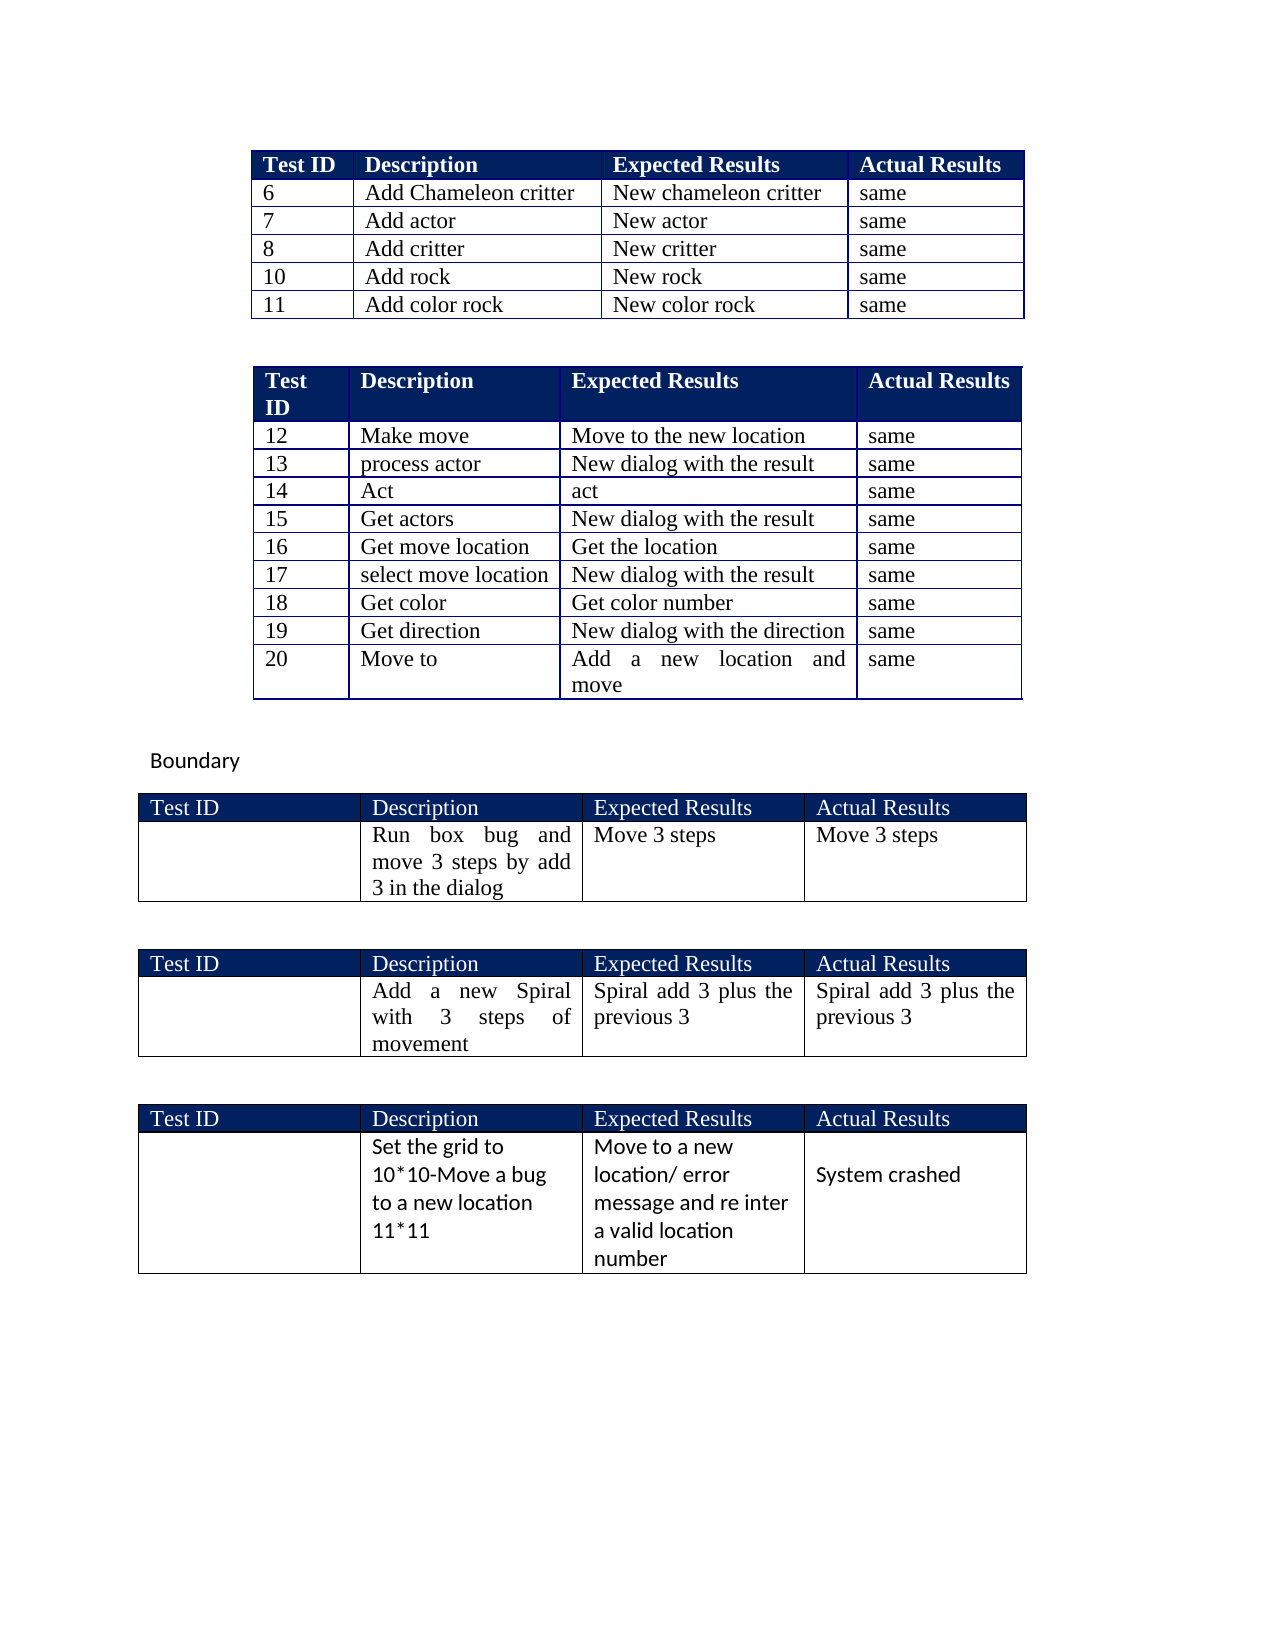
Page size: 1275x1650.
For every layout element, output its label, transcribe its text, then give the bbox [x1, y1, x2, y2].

table_cell Run box bug and move 3 steps by add 3 in the dialog [361, 822, 582, 901]
table_cell Get color [350, 589, 559, 616]
table_cell same [858, 533, 1021, 560]
table_cell 12 [254, 422, 348, 448]
table_header Test ID [139, 1105, 360, 1131]
table_cell 7 [252, 207, 353, 234]
table_cell 6 [252, 180, 353, 206]
table_cell New color rock [602, 291, 847, 317]
table_cell Set the grid to 10*10-Move a bug to a new location 11*11 [361, 1133, 582, 1272]
table_cell [139, 977, 360, 1056]
table_cell 10 [252, 263, 353, 289]
table_header Actual Results [805, 794, 1026, 821]
table_cell New dialog with the result [561, 506, 856, 532]
table_cell Add Chameleon critter [354, 180, 601, 206]
table_cell New dialog with the result [561, 450, 856, 476]
table_cell New dialog with the direction [561, 617, 856, 643]
table_header Test ID [139, 794, 360, 821]
table_cell [139, 822, 360, 901]
table_cell New actor [602, 207, 847, 234]
table_header Description [350, 368, 559, 420]
table_header Expected Results [583, 950, 804, 976]
table_cell act [561, 478, 856, 504]
table_header Description [361, 1105, 582, 1131]
table_cell New dialog with the result [561, 561, 856, 588]
table_cell Get move location [350, 533, 559, 560]
text Boundary [150, 746, 1125, 774]
table_cell Add color rock [354, 291, 601, 317]
table_cell same [849, 207, 1023, 234]
table_header Test ID [254, 368, 348, 420]
table_cell same [858, 506, 1021, 532]
table_header Expected Results [561, 368, 856, 420]
table_cell same [858, 478, 1021, 504]
table_cell same [849, 291, 1023, 317]
table_cell Make move [350, 422, 559, 448]
table_cell [139, 1133, 360, 1272]
table_cell 16 [254, 533, 348, 560]
table_cell Add actor [354, 207, 601, 234]
table_cell Add critter [354, 235, 601, 262]
table_cell Get color number [561, 589, 856, 616]
table_cell 8 [252, 235, 353, 262]
table_cell 14 [254, 478, 348, 504]
table_cell 19 [254, 617, 348, 643]
table_cell Spiral add 3 plus the previous 3 [583, 977, 804, 1056]
table_header Actual Results [858, 368, 1021, 420]
table_cell Move to a new location/ error message and re inter a valid location number [583, 1133, 804, 1272]
table_header Description [361, 794, 582, 821]
table_header Expected Results [602, 152, 847, 178]
table_cell Move to [350, 645, 559, 698]
table_header Description [361, 950, 582, 976]
table_cell 17 [254, 561, 348, 588]
table_header Expected Results [583, 1105, 804, 1131]
table_header Description [354, 152, 601, 178]
table_cell same [858, 561, 1021, 588]
table_cell same [849, 263, 1023, 289]
table_cell process actor [350, 450, 559, 476]
table_cell Spiral add 3 plus the previous 3 [805, 977, 1026, 1056]
table_header Actual Results [849, 152, 1023, 178]
table_cell Get the location [561, 533, 856, 560]
table_cell New chameleon critter [602, 180, 847, 206]
table_cell 15 [254, 506, 348, 532]
table_cell same [849, 180, 1023, 206]
table_cell select move location [350, 561, 559, 588]
table_header Test ID [252, 152, 353, 178]
table_cell same [858, 617, 1021, 643]
table_cell Get actors [350, 506, 559, 532]
table_cell Move 3 steps [583, 822, 804, 901]
table_cell New critter [602, 235, 847, 262]
table_header Expected Results [583, 794, 804, 821]
table_cell same [858, 645, 1021, 698]
table_header Test ID [139, 950, 360, 976]
table_cell same [858, 589, 1021, 616]
table_header Actual Results [805, 950, 1026, 976]
table_cell Add a new location and move [561, 645, 856, 698]
table_cell same [849, 235, 1023, 262]
table_cell New rock [602, 263, 847, 289]
table_cell Act [350, 478, 559, 504]
table_cell 18 [254, 589, 348, 616]
table_cell Get direction [350, 617, 559, 643]
table_cell 11 [252, 291, 353, 317]
table_cell Move to the new location [561, 422, 856, 448]
table_cell 20 [254, 645, 348, 698]
table_cell same [858, 450, 1021, 476]
table_cell Add a new Spiral with 3 steps of movement [361, 977, 582, 1056]
table_cell Add rock [354, 263, 601, 289]
table_cell 13 [254, 450, 348, 476]
table_cell Move 3 steps [805, 822, 1026, 901]
table_header Actual Results [805, 1105, 1026, 1131]
table_cell same [858, 422, 1021, 448]
table_cell System crashed [805, 1133, 1026, 1272]
